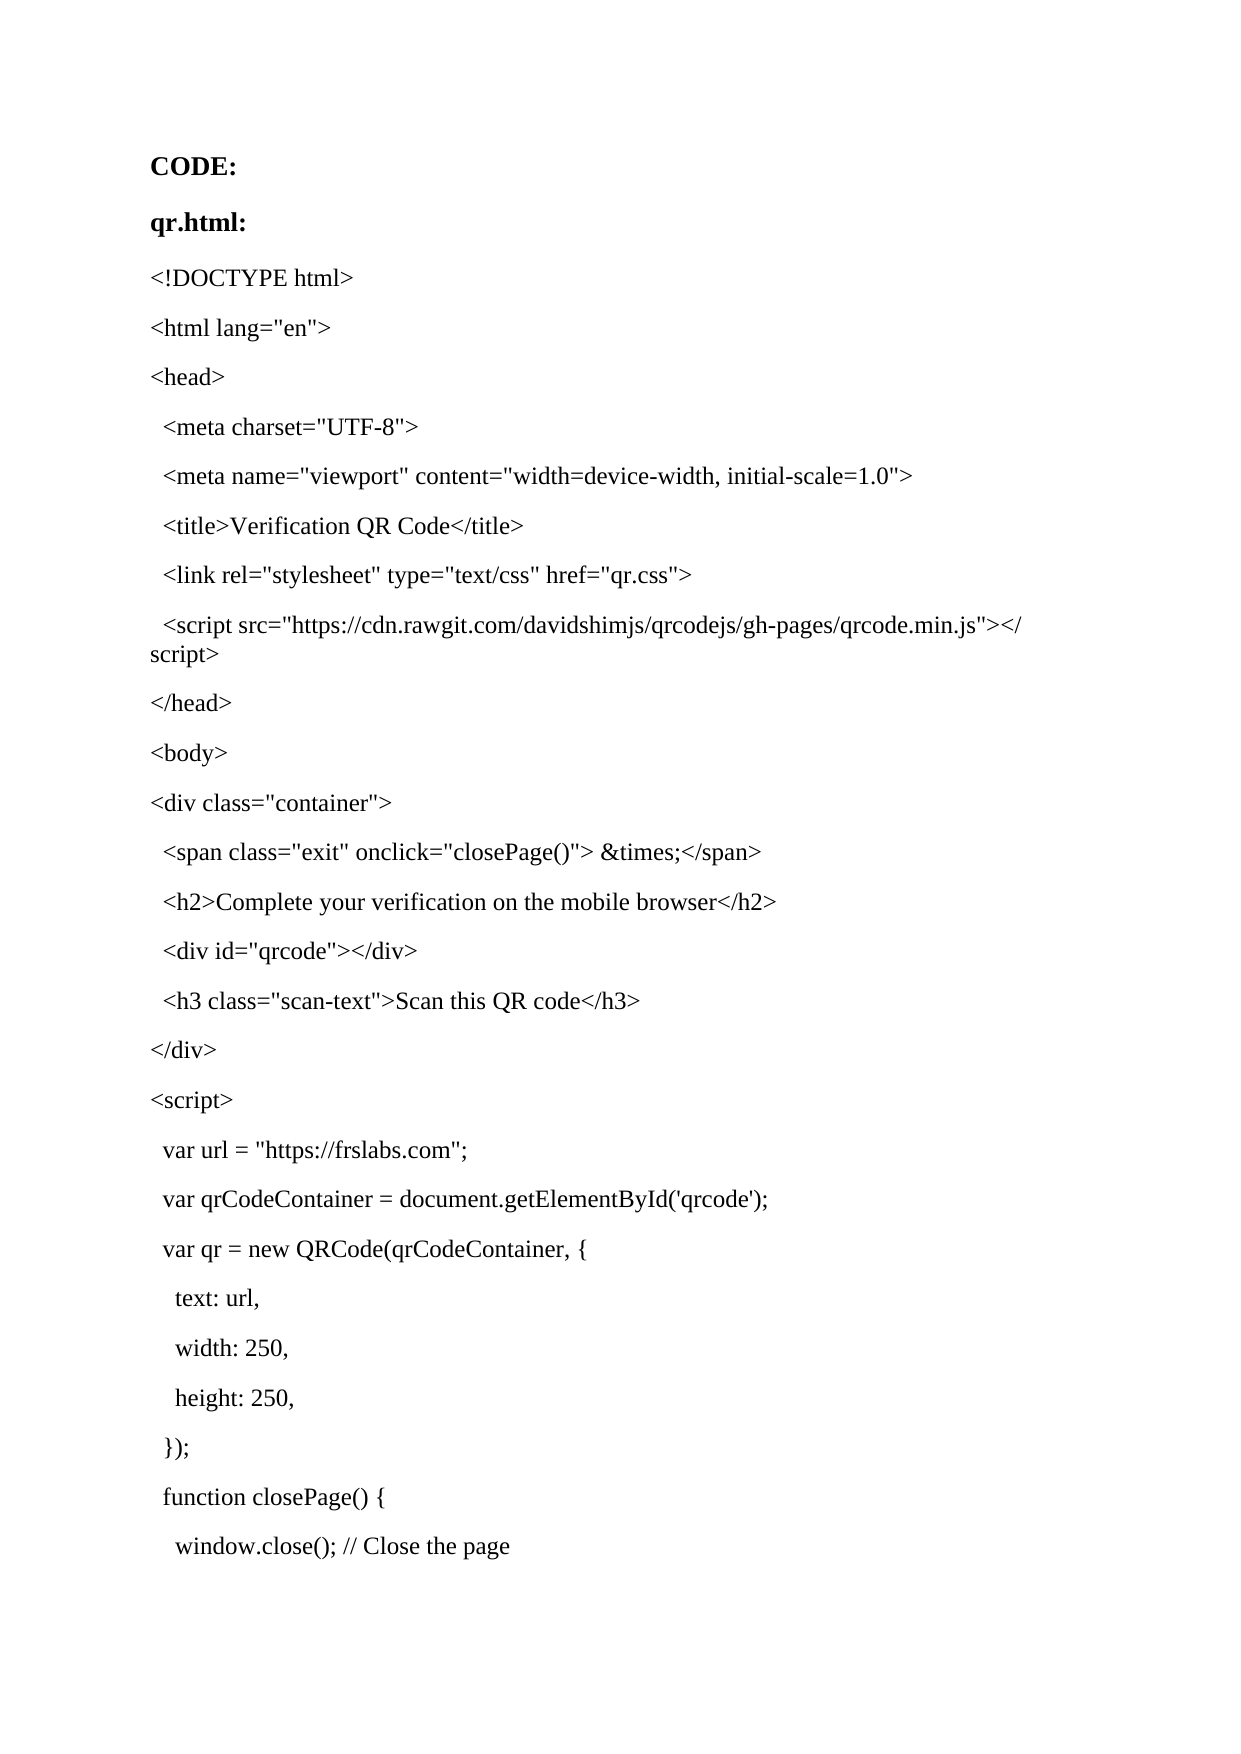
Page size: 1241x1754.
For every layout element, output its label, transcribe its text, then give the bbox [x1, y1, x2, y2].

text </head> [150, 688, 1090, 717]
text <html lang="en"> [150, 313, 1090, 341]
text <script> [150, 1085, 1090, 1114]
text var url = "https://frslabs.com"; [150, 1135, 1090, 1163]
text <head> [150, 362, 1090, 391]
text window.close(); // Close the page [150, 1531, 1090, 1560]
text qr.html: [150, 207, 1090, 238]
text <title>Verification QR Code</title> [150, 511, 1090, 540]
text <meta name="viewport" content="width=device-width, initial-scale=1.0"> [150, 461, 1090, 490]
text CODE: [150, 150, 1090, 181]
text var qrCodeContainer = document.getElementById('qrcode'); [150, 1184, 1090, 1213]
text <h3 class="scan-text">Scan this QR code</h3> [150, 986, 1090, 1015]
text height: 250, [150, 1383, 1090, 1411]
text text: url, [150, 1283, 1090, 1312]
text <div id="qrcode"></div> [150, 936, 1090, 965]
text <meta charset="UTF-8"> [150, 412, 1090, 441]
text <div class="container"> [150, 788, 1090, 816]
text </div> [150, 1036, 1090, 1064]
text function closePage() { [150, 1482, 1090, 1511]
text <script src="https://cdn.rawgit.com/davidshimjs/qrcodejs/gh-pages/qrcode.min.js"></script> [150, 610, 1090, 668]
text <h2>Complete your verification on the mobile browser</h2> [150, 887, 1090, 916]
text <link rel="stylesheet" type="text/css" href="qr.css"> [150, 561, 1090, 589]
text }); [150, 1432, 1090, 1461]
text width: 250, [150, 1333, 1090, 1362]
text <body> [150, 738, 1090, 767]
text <span class="exit" onclick="closePage()"> &times;</span> [150, 837, 1090, 866]
text var qr = new QRCode(qrCodeContainer, { [150, 1234, 1090, 1263]
text <!DOCTYPE html> [150, 263, 1090, 292]
